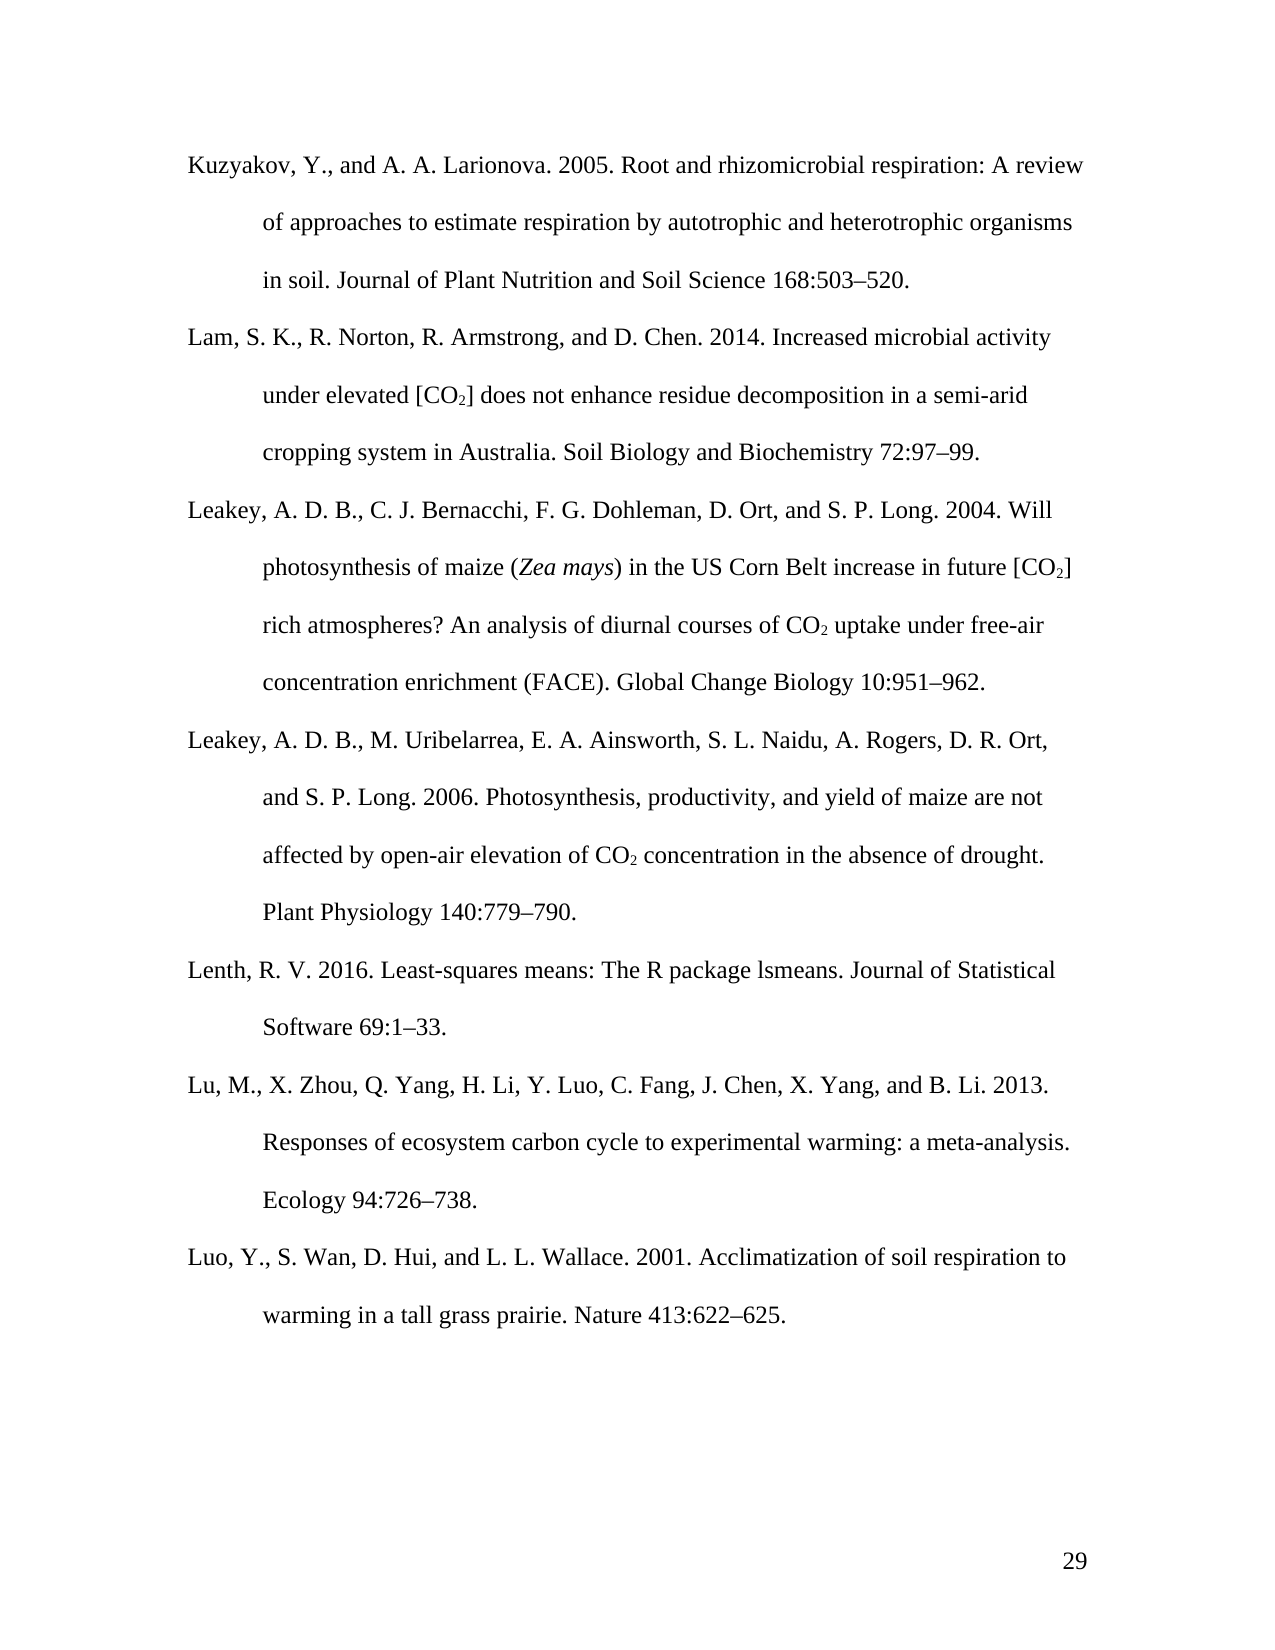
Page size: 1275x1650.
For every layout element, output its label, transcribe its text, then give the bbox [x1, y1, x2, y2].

text Lam, S. K., R. Norton, R. Armstrong, and D. Chen. 2014. Increased microbial activity under elevated [CO2] does not enhance residue decomposition in a semi-arid cropping system in Australia. Soil Biology and Biochemistry 72:97–99. [187, 322, 1087, 466]
text Lu, M., X. Zhou, Q. Yang, H. Li, Y. Luo, C. Fang, J. Chen, X. Yang, and B. Li. 2013. Responses of ecosystem carbon cycle to experimental warming: a meta-analysis. Ecology 94:726–738. [187, 1070, 1087, 1214]
text Kuzyakov, Y., and A. A. Larionova. 2005. Root and rhizomicrobial respiration: A review of approaches to estimate respiration by autotrophic and heterotrophic organisms in soil. Journal of Plant Nutrition and Soil Science 168:503–520. [187, 150, 1087, 294]
text Leakey, A. D. B., M. Uribelarrea, E. A. Ainsworth, S. L. Naidu, A. Rogers, D. R. Ort, and S. P. Long. 2006. Photosynthesis, productivity, and yield of maize are not affected by open-air elevation of CO2 concentration in the absence of drought. Plant Physiology 140:779–790. [187, 725, 1087, 926]
text Leakey, A. D. B., C. J. Bernacchi, F. G. Dohleman, D. Ort, and S. P. Long. 2004. Will photosynthesis of maize (Zea mays) in the US Corn Belt increase in future [CO2] rich atmospheres? An analysis of diurnal courses of CO2 uptake under free-air concentration enrichment (FACE). Global Change Biology 10:951–962. [187, 495, 1087, 696]
text Lenth, R. V. 2016. Least-squares means: The R package lsmeans. Journal of Statistical Software 69:1–33. [187, 955, 1087, 1041]
text Luo, Y., S. Wan, D. Hui, and L. L. Wallace. 2001. Acclimatization of soil respiration to warming in a tall grass prairie. Nature 413:622–625. [187, 1242, 1087, 1329]
